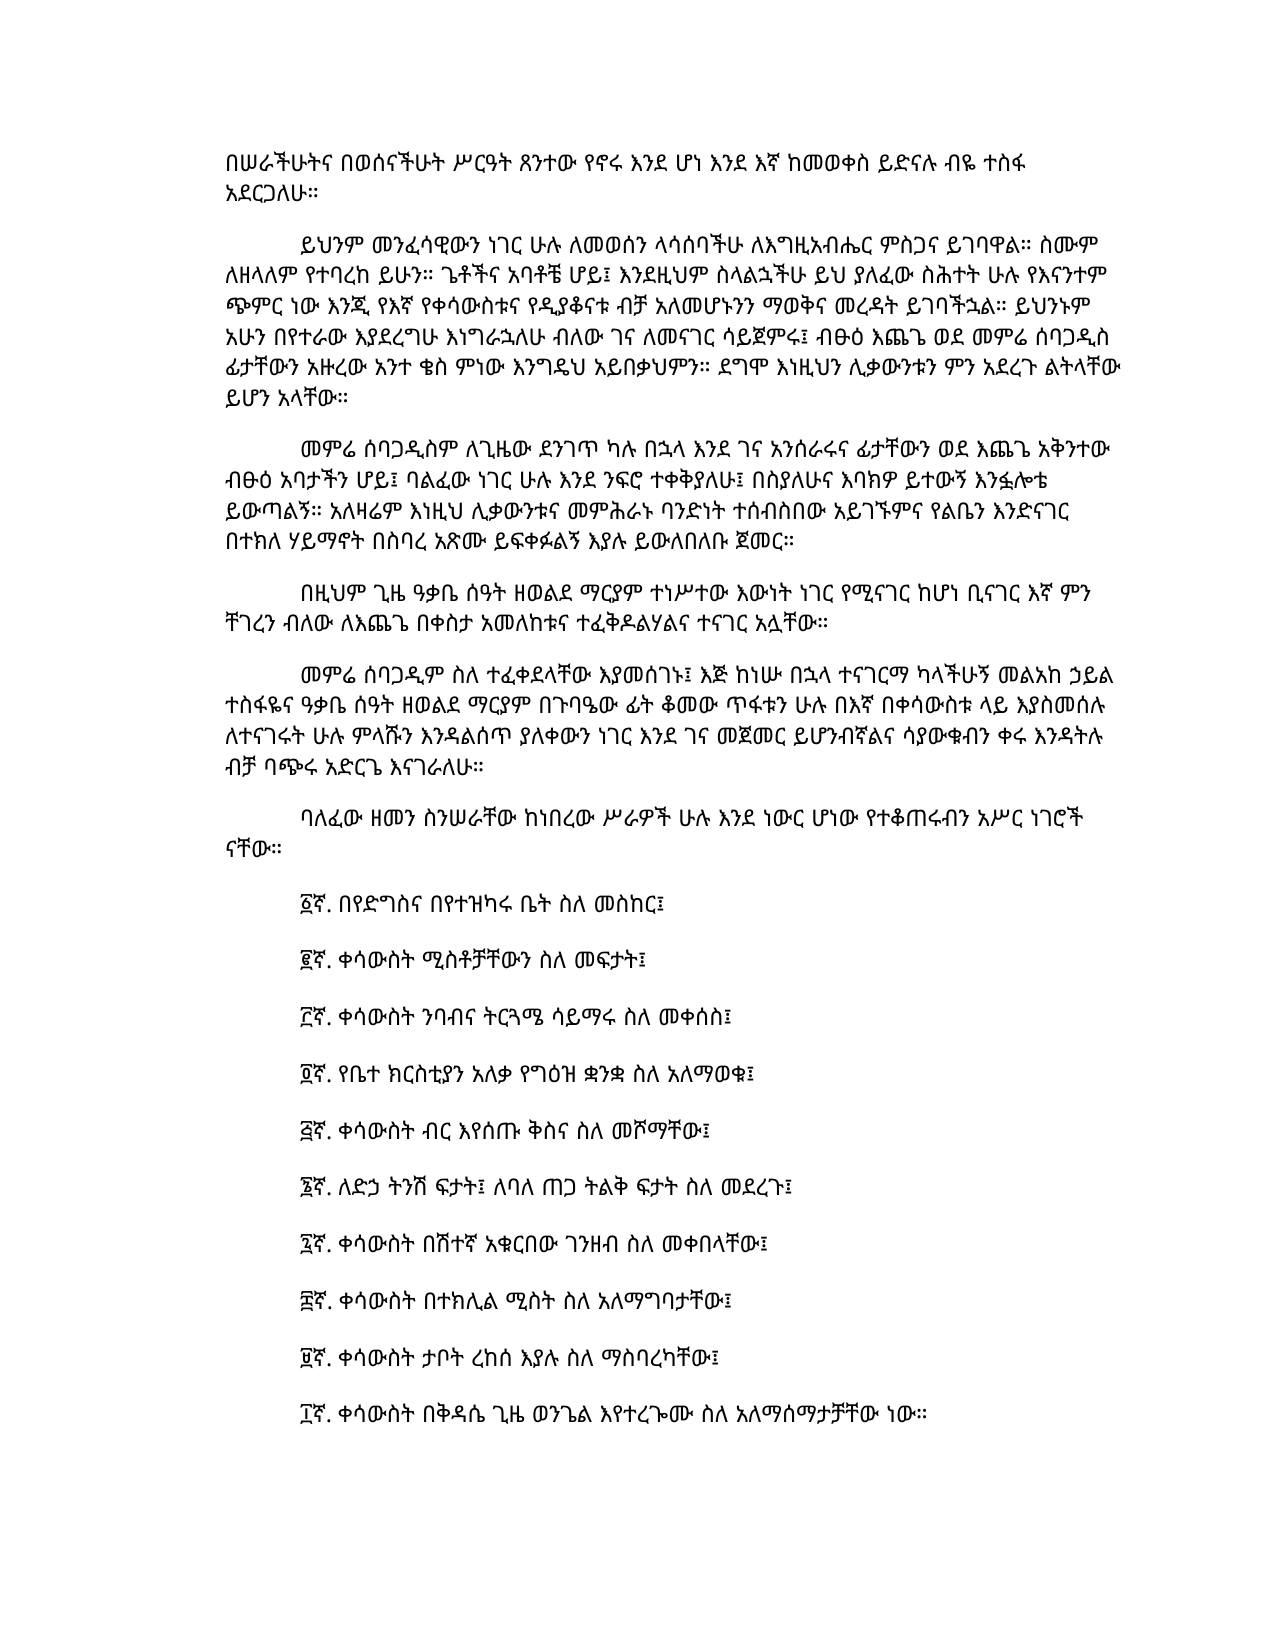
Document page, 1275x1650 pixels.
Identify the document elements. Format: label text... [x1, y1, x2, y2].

text ፪ኛ. ቀሳውስት ሚስቶቻቸውን ስለ መፍታት፤ [225, 944, 1125, 976]
text ፮ኛ. ለድኃ ትንሽ ፍታት፤ ለባለ ጠጋ ትልቅ ፍታት ስለ መደረጉ፤ [225, 1171, 1125, 1203]
text ፬ኛ. የቤተ ክርስቲያን አለቃ የግዕዝ ቋንቋ ስለ አለማወቁ፤ [225, 1058, 1125, 1089]
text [225, 150, 1125, 207]
text ይህንም መንፈሳዊውን ነገር ሁሉ ለመወሰን ላሳሰባችሁ ለእግዚአብሔር ምስጋና ይገባዋል። ስሙም ለዘላለም የተባረከ ይሁን። ጌቶችና አባቶቼ ሆይ፤ እንደዚህም ስላልኋችሁ ይህ ያለፈው ስሕተት ሁሉ የእናንተም ጭምር ነው እንጂ የእኛ የቀሳውስቱና የዲያቆናቱ ብቻ አለመሆኑንን ማወቅና መረዳት ይገባችኋል። ይህንኑም አሁን በየተራው እያደረግሁ እነግራኋለሁ ብለው ገና ለመናገር ሳይጀምሩ፤ ብፁዕ እጨጌ ወደ መምሬ ሰባጋዲስ ፊታቸውን አዙረው አንተ ቄስ ምነው እንግዴህ አይበቃህምን። ደግሞ እነዚህን ሊቃውንቱን ምን አደረጉ ልትላቸው ይሆን አላቸው። [225, 232, 1125, 412]
text ፩ኛ. በየድግስና በየተዝካሩ ቤት ስለ መስከር፤ [225, 887, 1125, 919]
text ፲ኛ. ቀሳውስት በቅዳሴ ጊዜ ወንጌል እየተረጐሙ ስለ አለማሰማታቻቸው ነው። [225, 1398, 1125, 1430]
text ባለፈው ዘመን ስንሠራቸው ከነበረው ሥራዎች ሁሉ እንደ ነውር ሆነው የተቆጠሩብን አሥር ነገሮች ናቸው። [225, 805, 1125, 863]
text ፰ኛ. ቀሳውስት በተክሊል ሚስት ስለ አለማግባታቸው፤ [225, 1285, 1125, 1316]
text ፱ኛ. ቀሳውስት ታቦት ረከሰ እያሉ ስለ ማስባረካቸው፤ [225, 1342, 1125, 1373]
text መምሬ ሰባጋዲስም ለጊዜው ደንገጥ ካሉ በኋላ እንደ ገና አንሰራሩና ፊታቸውን ወደ እጨጌ አቅንተው ብፁዕ አባታችን ሆይ፤ ባልፈው ነገር ሁሉ እንደ ንፍሮ ተቀቅያለሁ፤ በስያለሁና እባክዎ ይተውኝ እንፏሎቴ ይውጣልኝ። አለዛሬም እነዚህ ሊቃውንቱና መምሕራኑ ባንድነት ተሰብስበው አይገኙምና የልቤን እንድናገር በተክለ ሃይማኖት በስባረ አጽሙ ይፍቀፉልኝ እያሉ ይውለበለቡ ጀመር። [225, 437, 1125, 555]
text ፭ኛ. ቀሳውስት ብር እየሰጡ ቅስና ስለ መሾማቸው፤ [225, 1114, 1125, 1146]
text ፫ኛ. ቀሳውስት ንባብና ትርጓሜ ሳይማሩ ስለ መቀሰስ፤ [225, 1001, 1125, 1032]
text ፯ኛ. ቀሳውስት በሽተኛ አቁርበው ገንዘብ ስለ መቀበላቸው፤ [225, 1228, 1125, 1259]
text መምሬ ሰባጋዲም ስለ ተፈቀደላቸው እያመሰገኑ፤ እጅ ከነሡ በኋላ ተናገርማ ካላችሁኝ መልአከ ኃይል ተስፋዬና ዓቃቤ ሰዓት ዘወልደ ማርያም በጉባዔው ፊት ቆመው ጥፋቱን ሁሉ በእኛ በቀሳውስቱ ላይ እያስመሰሉ ለተናገሩት ሁሉ ምላሹን እንዳልሰጥ ያለቀውን ነገር እንደ ገና መጀመር ይሆንብኛልና ሳያውቁብን ቀሩ እንዳትሉ ብቻ ባጭሩ አድርጌ እናገራለሁ። [225, 662, 1125, 781]
text በዚህም ጊዜ ዓቃቤ ሰዓት ዘወልደ ማርያም ተነሥተው እውነት ነገር የሚናገር ከሆነ ቢናገር እኛ ምን ቸገረን ብለው ለእጨጌ በቀስታ አመለከቱና ተፈቅዶልሃልና ተናገር አሏቸው። [225, 580, 1125, 637]
